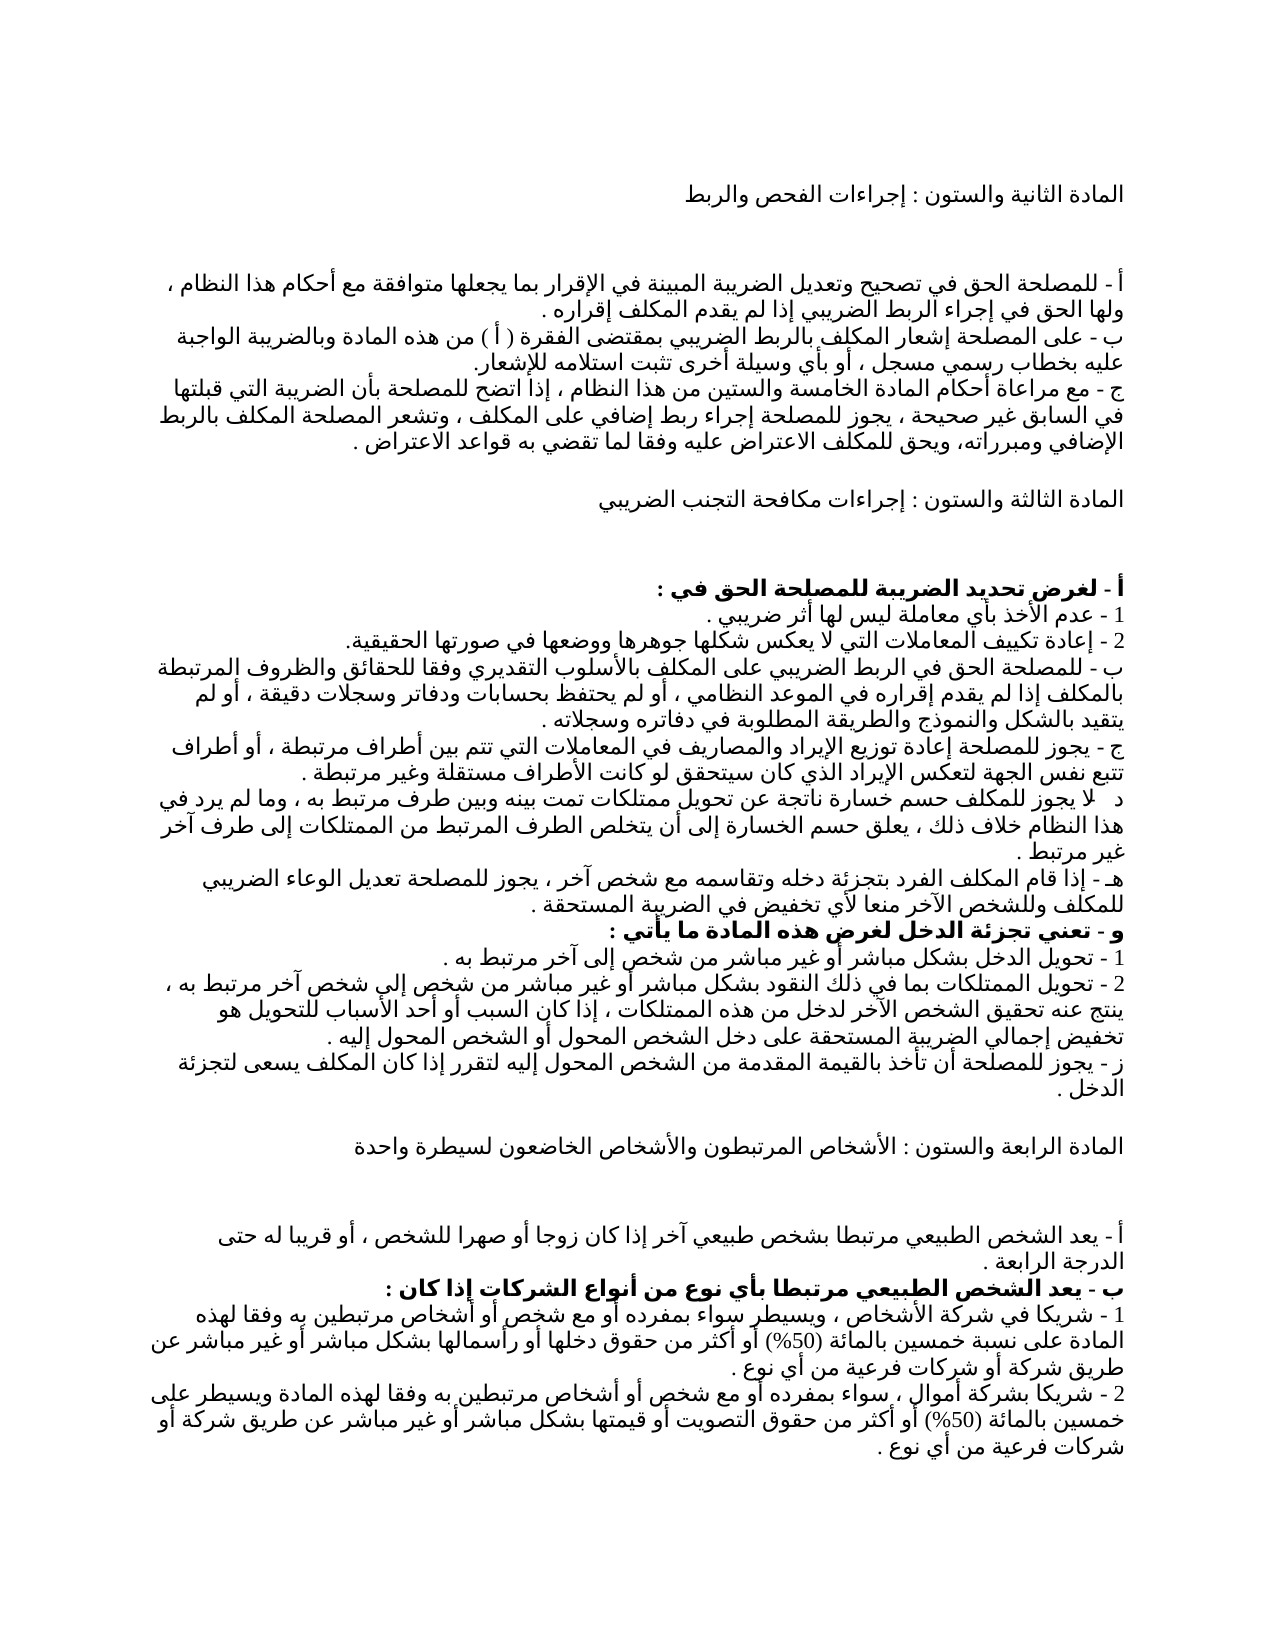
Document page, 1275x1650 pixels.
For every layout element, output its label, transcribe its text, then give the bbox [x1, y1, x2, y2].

text و - تعني تجزئة الدخل لغرض هذه المادة ما يأتي : [150, 917, 1125, 944]
text ب - يعد الشخص الطبيعي مرتبطا بأي نوع من أنواع الشركات إذا كان : [150, 1274, 1125, 1301]
text ج - مع مراعاة أحكام المادة الخامسة والستين من هذا النظام ، إذا اتضح للمصلحة بأن الضريبة التي قبلتها في السابق غير صحيحة ، يجوز للمصلحة إجراء ربط إضافي على المكلف ، وتشعر المصلحة المكلف بالربط الإضافي ومبرراته، ويحق للمكلف الاعتراض عليه وفقا لما تقضي به قواعد الاعتراض . [150, 376, 1125, 454]
text د - لا يجوز للمكلف حسم خسارة ناتجة عن تحويل ممتلكات تمت بينه وبين طرف مرتبط به ، وما لم يرد في هذا النظام خلاف ذلك ، يعلق حسم الخسارة إلى أن يتخلص الطرف المرتبط من الممتلكات إلى طرف آخر غير مرتبط . [150, 786, 1125, 864]
text 2 - تحويل الممتلكات بما في ذلك النقود بشكل مباشر أو غير مباشر من شخص إلى شخص آخر مرتبط به ، ينتج عنه تحقيق الشخص الآخر لدخل من هذه الممتلكات ، إذا كان السبب أو أحد الأسباب للتحويل هو تخفيض إجمالي الضريبة المستحقة على دخل الشخص المحول أو الشخص المحول إليه . [150, 970, 1125, 1049]
text أ - يعد الشخص الطبيعي مرتبطا بشخص طبيعي آخر إذا كان زوجا أو صهرا للشخص ، أو قريبا له حتى الدرجة الرابعة . [150, 1222, 1125, 1274]
text 2 - شريكا بشركة أموال ، سواء بمفرده أو مع شخص أو أشخاص مرتبطين به وفقا لهذه المادة ويسيطر على خمسين بالمائة (50%) أو أكثر من حقوق التصويت أو قيمتها بشكل مباشر أو غير مباشر عن طريق شركة أو شركات فرعية من أي نوع . [150, 1380, 1125, 1459]
text ز - يجوز للمصلحة أن تأخذ بالقيمة المقدمة من الشخص المحول إليه لتقرر إذا كان المكلف يسعى لتجزئة الدخل . [150, 1049, 1125, 1102]
text المادة الرابعة والستون : الأشخاص المرتبطون والأشخاص الخاضعون لسيطرة واحدة [150, 1133, 1125, 1159]
text ب - على المصلحة إشعار المكلف بالربط الضريبي بمقتضى الفقرة ( أ ) من هذه المادة وبالضريبة الواجبة عليه بخطاب رسمي مسجل ، أو بأي وسيلة أخرى تثبت استلامه للإشعار. [150, 323, 1125, 376]
text ب - للمصلحة الحق في الربط الضريبي على المكلف بالأسلوب التقديري وفقا للحقائق والظروف المرتبطة بالمكلف إذا لم يقدم إقراره في الموعد النظامي ، أو لم يحتفظ بحسابات ودفاتر وسجلات دقيقة ، أو لم يتقيد بالشكل والنموذج والطريقة المطلوبة في دفاتره وسجلاته . [150, 654, 1125, 733]
text 2 - إعادة تكييف المعاملات التي لا يعكس شكلها جوهرها ووضعها في صورتها الحقيقية. [150, 627, 1125, 654]
text أ - للمصلحة الحق في تصحيح وتعديل الضريبة المبينة في الإقرار بما يجعلها متوافقة مع أحكام هذا النظام ، ولها الحق في إجراء الربط الضريبي إذا لم يقدم المكلف إقراره . [150, 270, 1125, 323]
text 1 - شريكا في شركة الأشخاص ، ويسيطر سواء بمفرده أو مع شخص أو أشخاص مرتبطين به وفقا لهذه المادة على نسبة خمسين بالمائة (50%) أو أكثر من حقوق دخلها أو رأسمالها بشكل مباشر أو غير مباشر عن طريق شركة أو شركات فرعية من أي نوع . [150, 1301, 1125, 1380]
text المادة الثانية والستون : إجراءات الفحص والربط [150, 181, 1125, 208]
text 1 - تحويل الدخل بشكل مباشر أو غير مباشر من شخص إلى آخر مرتبط به . [150, 944, 1125, 970]
text هـ - إذا قام المكلف الفرد بتجزئة دخله وتقاسمه مع شخص آخر ، يجوز للمصلحة تعديل الوعاء الضريبي للمكلف وللشخص الآخر منعا لأي تخفيض في الضريبة المستحقة . [150, 864, 1125, 917]
text أ - لغرض تحديد الضريبة للمصلحة الحق في : [150, 575, 1125, 601]
text المادة الثالثة والستون : إجراءات مكافحة التجنب الضريبي [150, 486, 1125, 512]
text ج - يجوز للمصلحة إعادة توزيع الإيراد والمصاريف في المعاملات التي تتم بين أطراف مرتبطة ، أو أطراف تتبع نفس الجهة لتعكس الإيراد الذي كان سيتحقق لو كانت الأطراف مستقلة وغير مرتبطة . [150, 733, 1125, 786]
text 1 - عدم الأخذ بأي معاملة ليس لها أثر ضريبي . [150, 601, 1125, 627]
